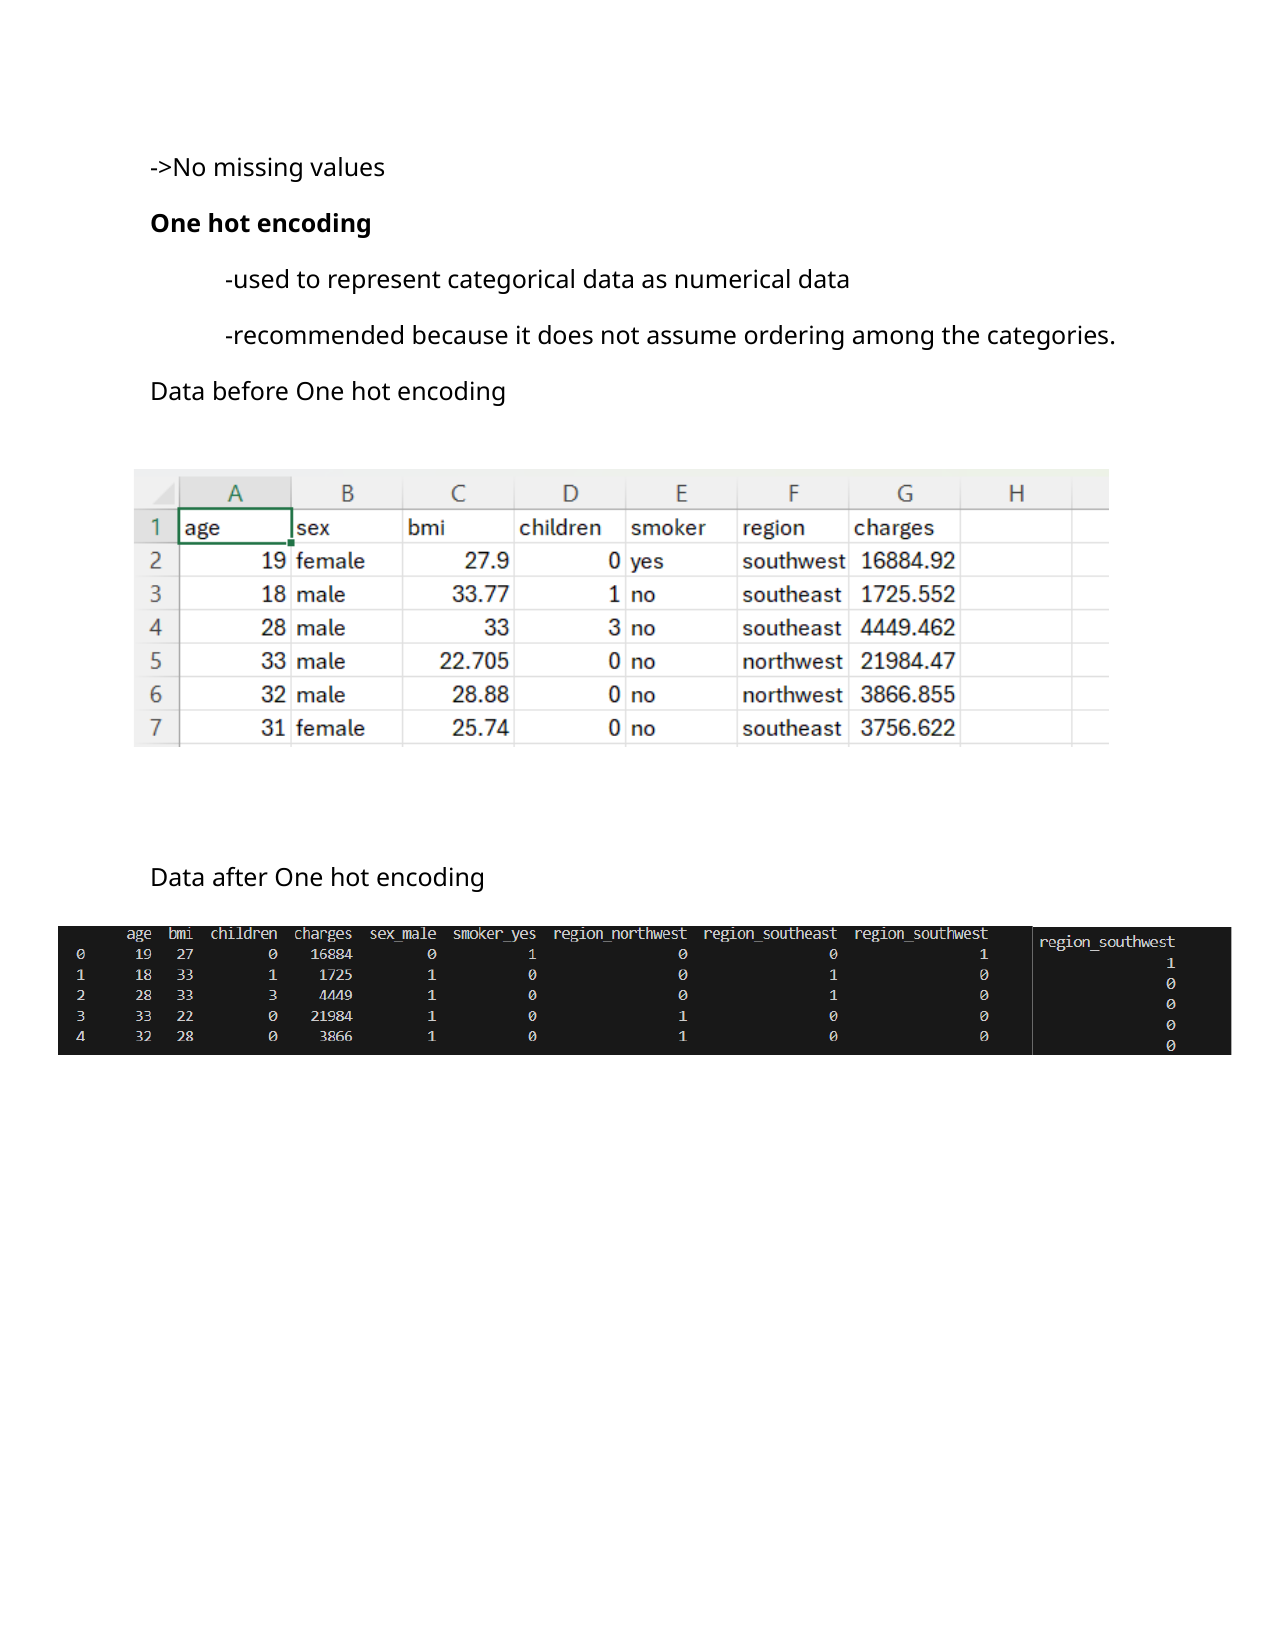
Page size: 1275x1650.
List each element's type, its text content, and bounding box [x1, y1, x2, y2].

text -recommended because it does not assume ordering among the categories. [150, 317, 1125, 352]
picture [58, 926, 1232, 1055]
text ->No missing values [150, 150, 1125, 184]
text Data after One hot encoding [150, 859, 1125, 893]
text One hot encoding [150, 206, 1125, 240]
text -used to represent categorical data as numerical data [150, 262, 1125, 296]
picture [133, 469, 1109, 747]
text Data before One hot encoding [150, 373, 1125, 447]
